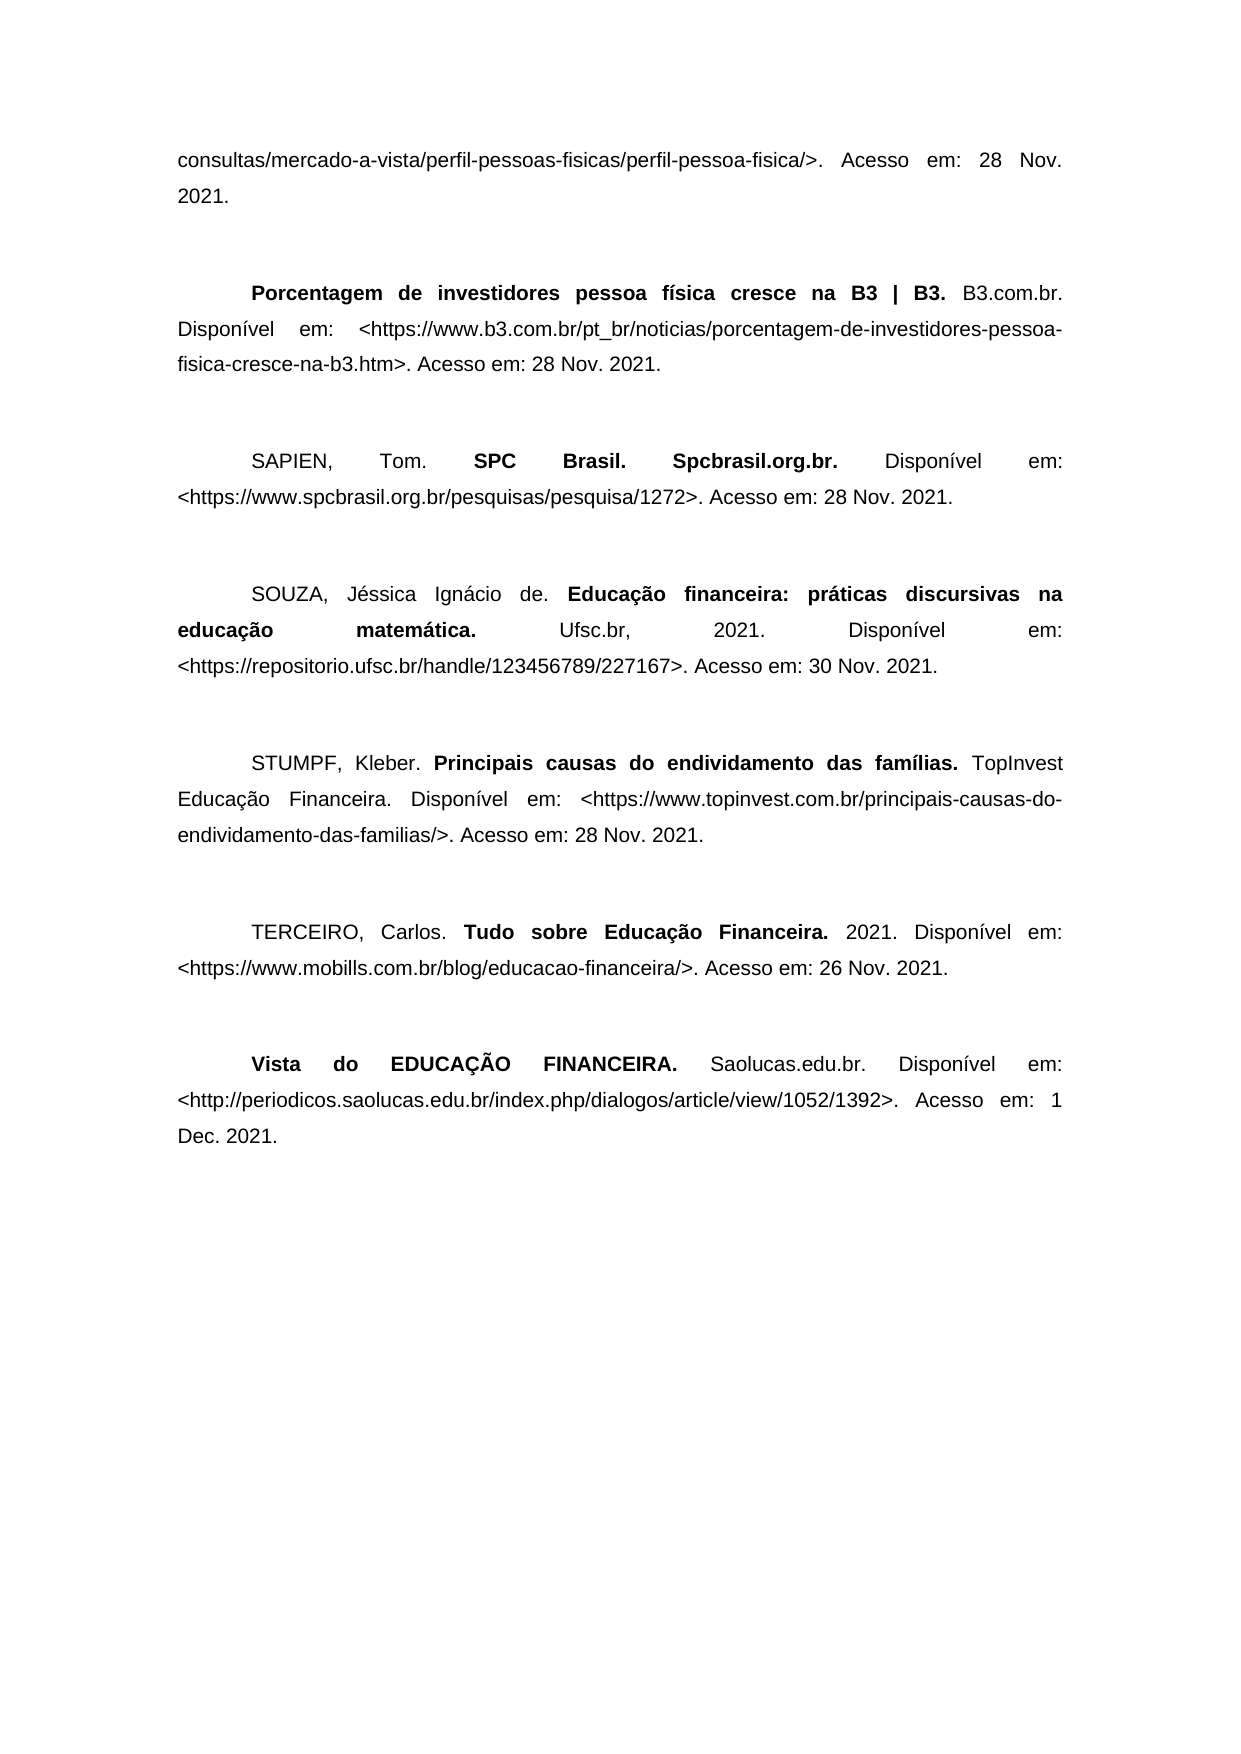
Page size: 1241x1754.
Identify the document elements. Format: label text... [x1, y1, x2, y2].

text STUMPF, Kleber. Principais causas do endividamento das famílias. TopInvest Educação Financeira. Disponível em: <https://www.topinvest.com.br/principais-causas-do-endividamento-das-familias/>. Acesso em: 28 Nov. 2021. [177, 751, 1063, 787]
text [177, 172, 1063, 207]
text SAPIEN, Tom. SPC Brasil. Spcbrasil.org.br. Disponível em: <https://www.spcbrasil.org.br/pesquisas/pesquisa/1272>. Acesso em: 28 Nov. 2021. [177, 449, 1063, 509]
text STUMPF, Kleber. Principais causas do endividamento das famílias. TopInvest Educação Financeira. Disponível em: <https://www.topinvest.com.br/principais-causas-do-endividamento-das-familias/>. Acesso em: 28 Nov. 2021. [177, 811, 1063, 847]
text Porcentagem de investidores pessoa física cresce na B3 | B3. B3.com.br. Disponível em: <https://www.b3.com.br/pt_br/noticias/porcentagem-de-investidores-pessoa-fisica-cresce-na-b3.htm>. Acesso em: 28 Nov. 2021. [177, 340, 1063, 376]
text SOUZA, Jéssica Ignácio de. Educação financeira: práticas discursivas na educação matemática. Ufsc.br, 2021. Disponível em: <https://repositorio.ufsc.br/handle/123456789/227167>. Acesso em: 30 Nov. 2021. [177, 642, 1063, 678]
text Vista do EDUCAÇÃO FINANCEIRA. Saolucas.edu.br. Disponível em: <http://periodicos.saolucas.edu.br/index.php/dialogos/article/view/1052/1392>. Acesso em: 1 Dec. 2021. [177, 1112, 1063, 1148]
text Porcentagem de investidores pessoa física cresce na B3 | B3. B3.com.br. Disponível em: <https://www.b3.com.br/pt_br/noticias/porcentagem-de-investidores-pessoa-fisica-cresce-na-b3.htm>. Acesso em: 28 Nov. 2021. [177, 280, 1063, 316]
text Vista do EDUCAÇÃO FINANCEIRA. Saolucas.edu.br. Disponível em: <http://periodicos.saolucas.edu.br/index.php/dialogos/article/view/1052/1392>. Acesso em: 1 Dec. 2021. [177, 1052, 1063, 1088]
text TERCEIRO, Carlos. Tudo sobre Educação Financeira. 2021. Disponível em: <https://www.mobills.com.br/blog/educacao-financeira/>. Acesso em: 26 Nov. 2021. [177, 919, 1063, 979]
text SOUZA, Jéssica Ignácio de. Educação financeira: práticas discursivas na educação matemática. Ufsc.br, 2021. Disponível em: <https://repositorio.ufsc.br/handle/123456789/227167>. Acesso em: 30 Nov. 2021. [177, 582, 1063, 618]
